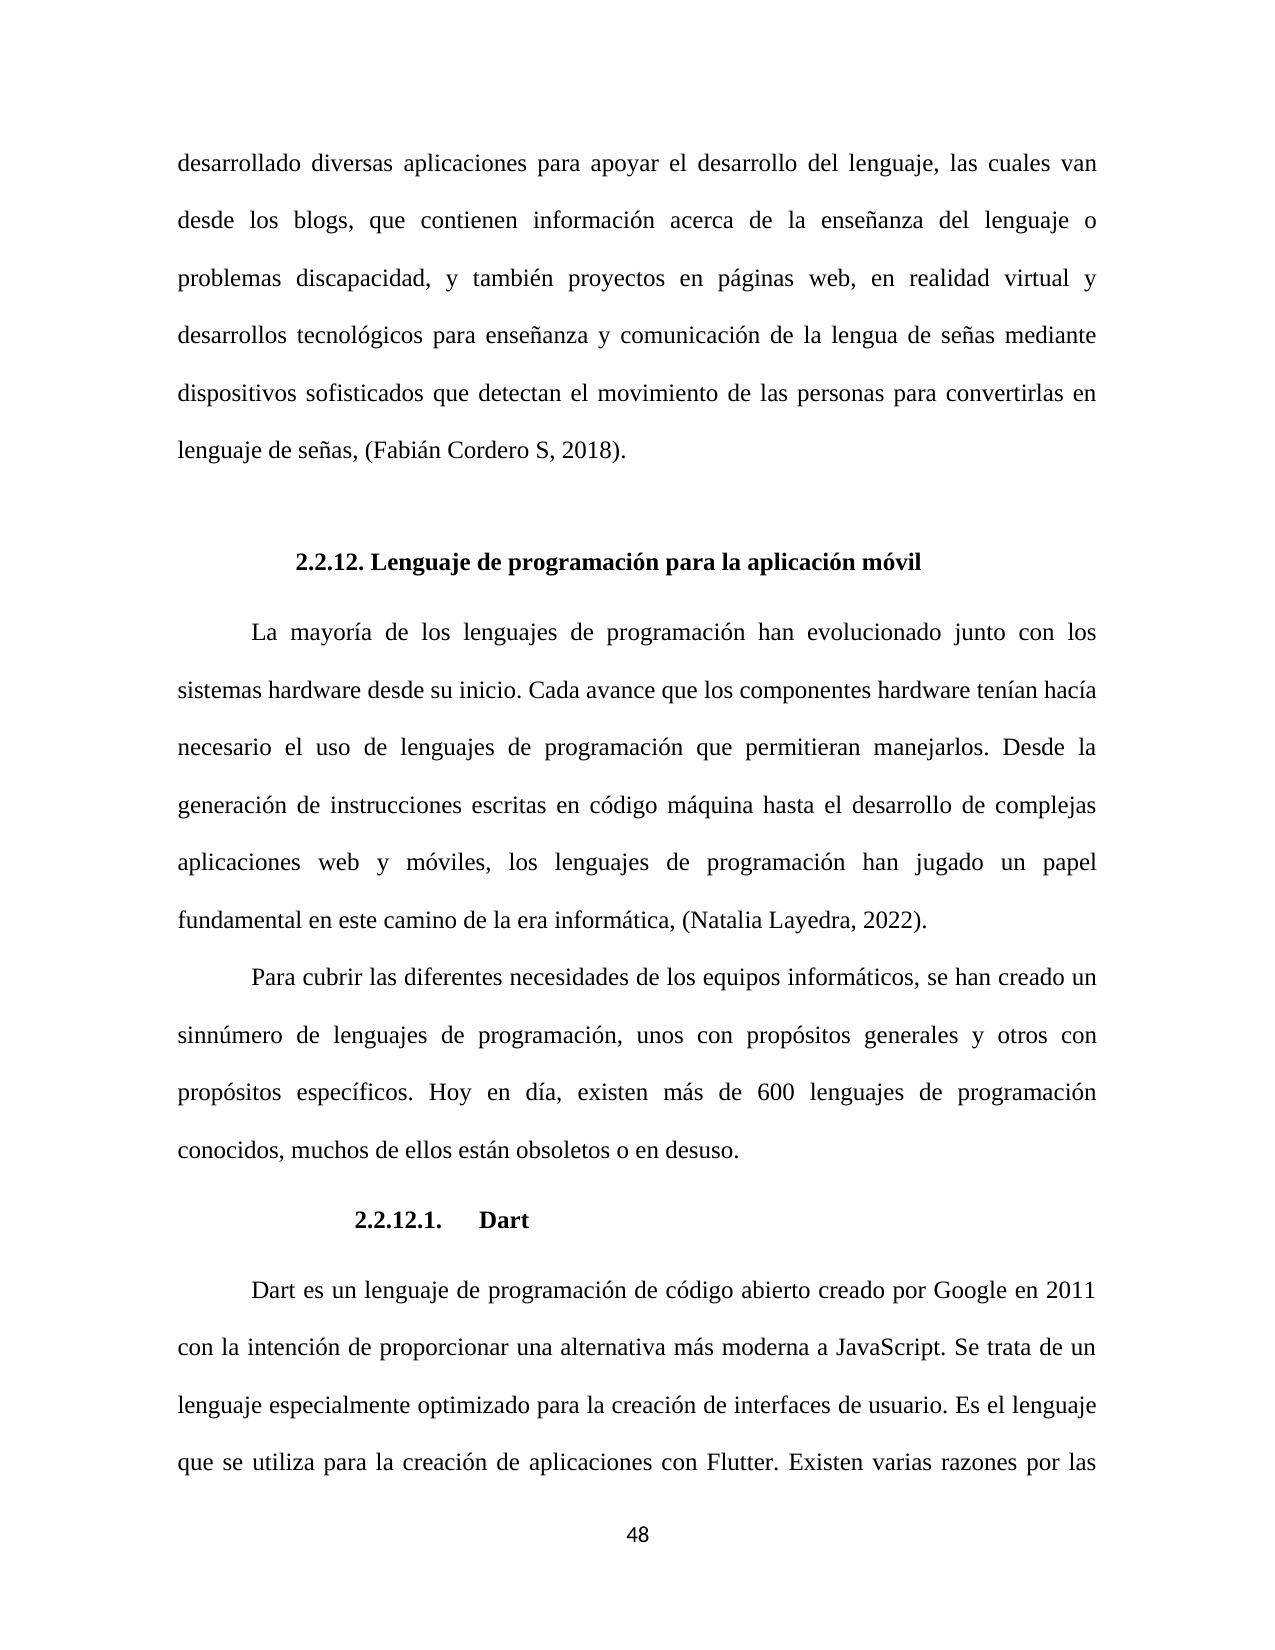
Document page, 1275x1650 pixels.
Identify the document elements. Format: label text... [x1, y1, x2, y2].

subtitle Lenguaje de programación para la aplicación móvil [295, 547, 1098, 576]
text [177, 148, 1098, 464]
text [177, 1275, 1098, 1476]
subtitle Dart [354, 1205, 1098, 1233]
text Para cubrir las diferentes necesidades de los equipos informáticos, se han creado un sinnúmero de lenguajes de programación, unos con propósitos generales y otros con propósitos específicos. Hoy en día, existen más de 600 lenguajes de programación conocidos, muchos de ellos están obsoletos o en desuso. [177, 962, 1098, 1163]
text La mayoría de los lenguajes de programación han evolucionado junto con los sistemas hardware desde su inicio. Cada avance que los componentes hardware tenían hacía necesario el uso de lenguajes de programación que permitieran manejarlos. Desde la generación de instrucciones escritas en código máquina hasta el desarrollo de complejas aplicaciones web y móviles, los lenguajes de programación han jugado un papel fundamental en este camino de la era informática, . [177, 617, 1098, 933]
